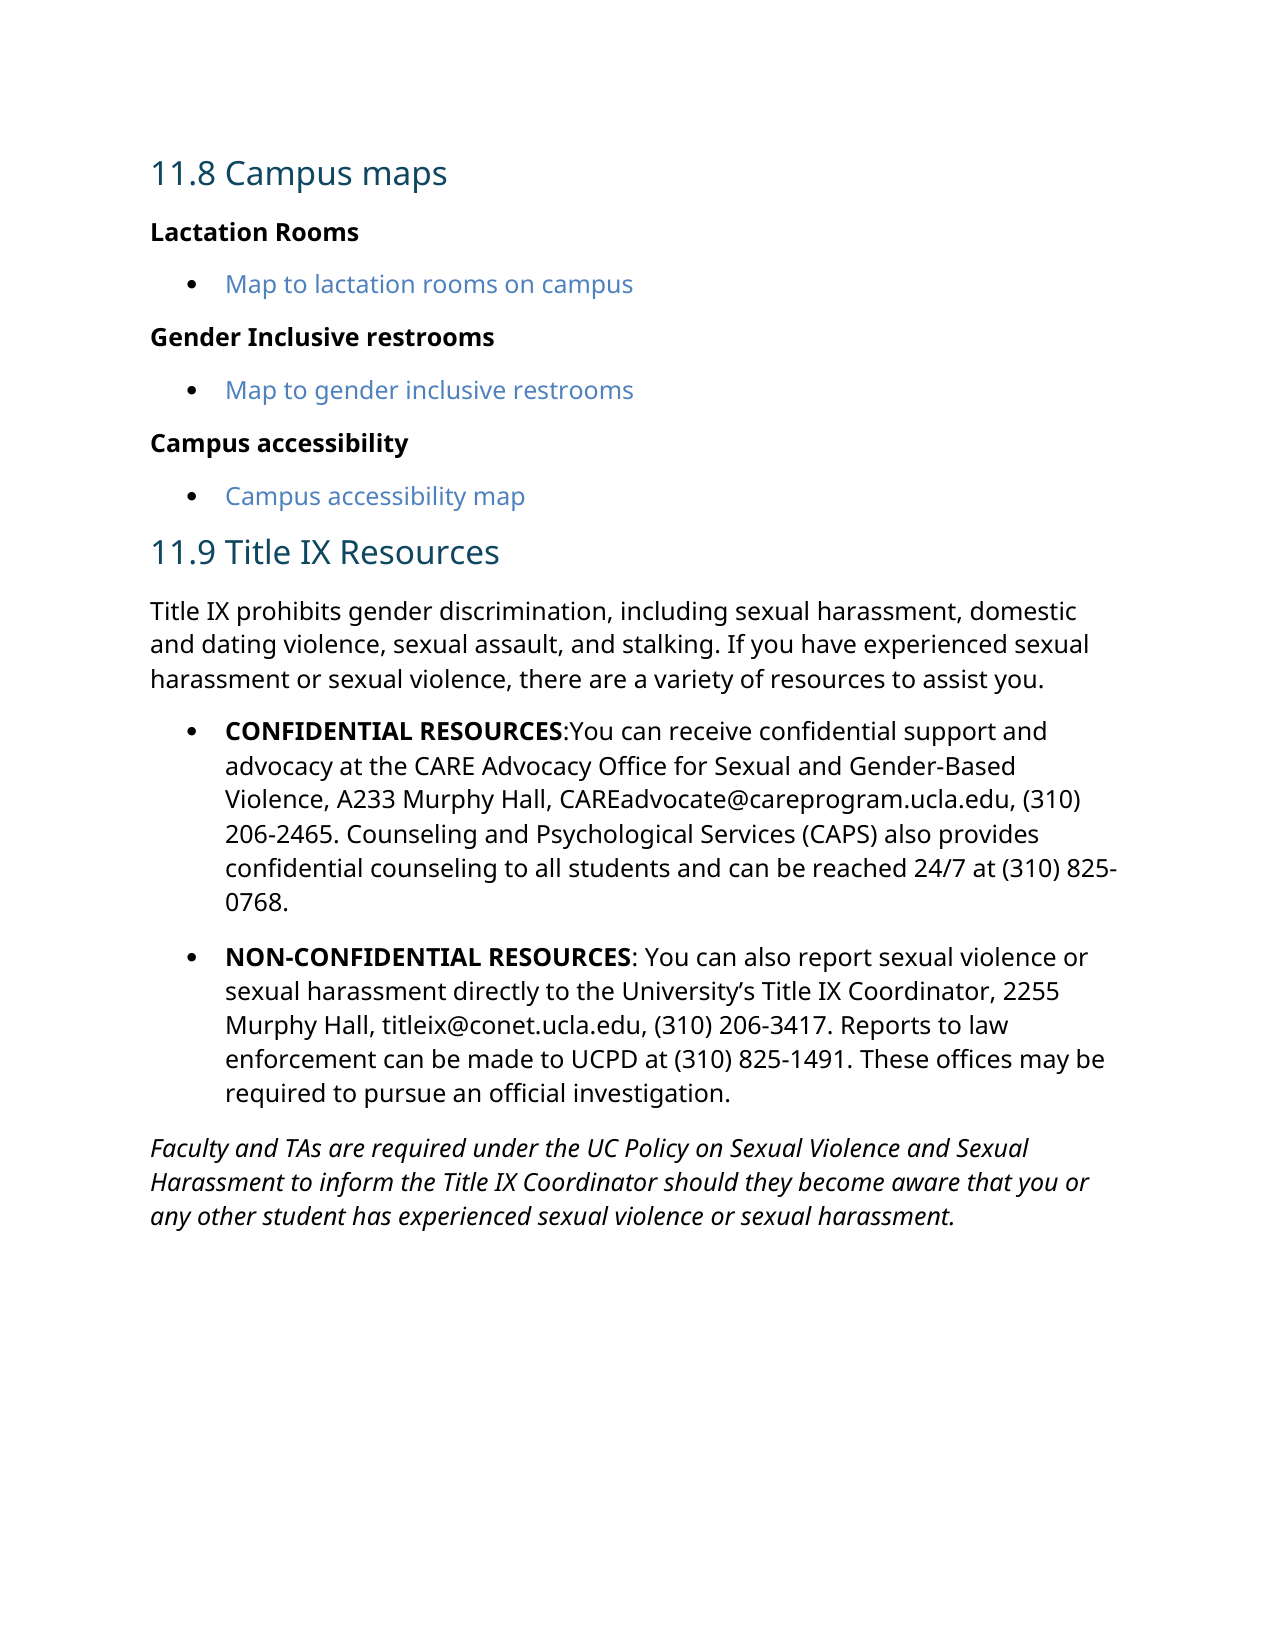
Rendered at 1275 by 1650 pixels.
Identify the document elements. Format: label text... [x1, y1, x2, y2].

text Faculty and TAs are required under the UC Policy on Sexual Violence and Sexual Harassment to inform the Title IX Coordinator should they become aware that you or any other student has experienced sexual violence or sexual harassment. [150, 1130, 1125, 1233]
subtitle 11.9 Title IX Resources [150, 529, 1125, 574]
text Campus accessibility [150, 425, 1125, 459]
list Map to gender inclusive restrooms [187, 373, 1125, 407]
list NON-CONFIDENTIAL RESOURCES: You can also report sexual violence or sexual harassment directly to the University’s Title IX Coordinator, 2255 Murphy Hall, titleix@conet.ucla.edu, (310) 206-3417. Reports to law enforcement can be made to UCPD at (310) 825-1491. These offices may be required to pursue an official investigation. [187, 939, 1125, 1109]
text Gender Inclusive restrooms [150, 320, 1125, 354]
list Campus accessibility map [187, 478, 1125, 512]
text Lactation Rooms [150, 214, 1125, 248]
list Map to lactation rooms on campus [187, 267, 1125, 301]
list CONFIDENTIAL RESOURCES:You can receive confidential support and advocacy at the CARE Advocacy Office for Sexual and Gender-Based Violence, A233 Murphy Hall, CAREadvocate@careprogram.ucla.edu, (310) 206-2465. Counseling and Psychological Services (CAPS) also provides confidential counseling to all students and can be reached 24/7 at (310) 825-0768. [187, 714, 1125, 918]
subtitle 11.8 Campus maps [150, 150, 1125, 195]
text Title IX prohibits gender discrimination, including sexual harassment, domestic and dating violence, sexual assault, and stalking. If you have experienced sexual harassment or sexual violence, there are a variety of resources to assist you. [150, 593, 1125, 695]
